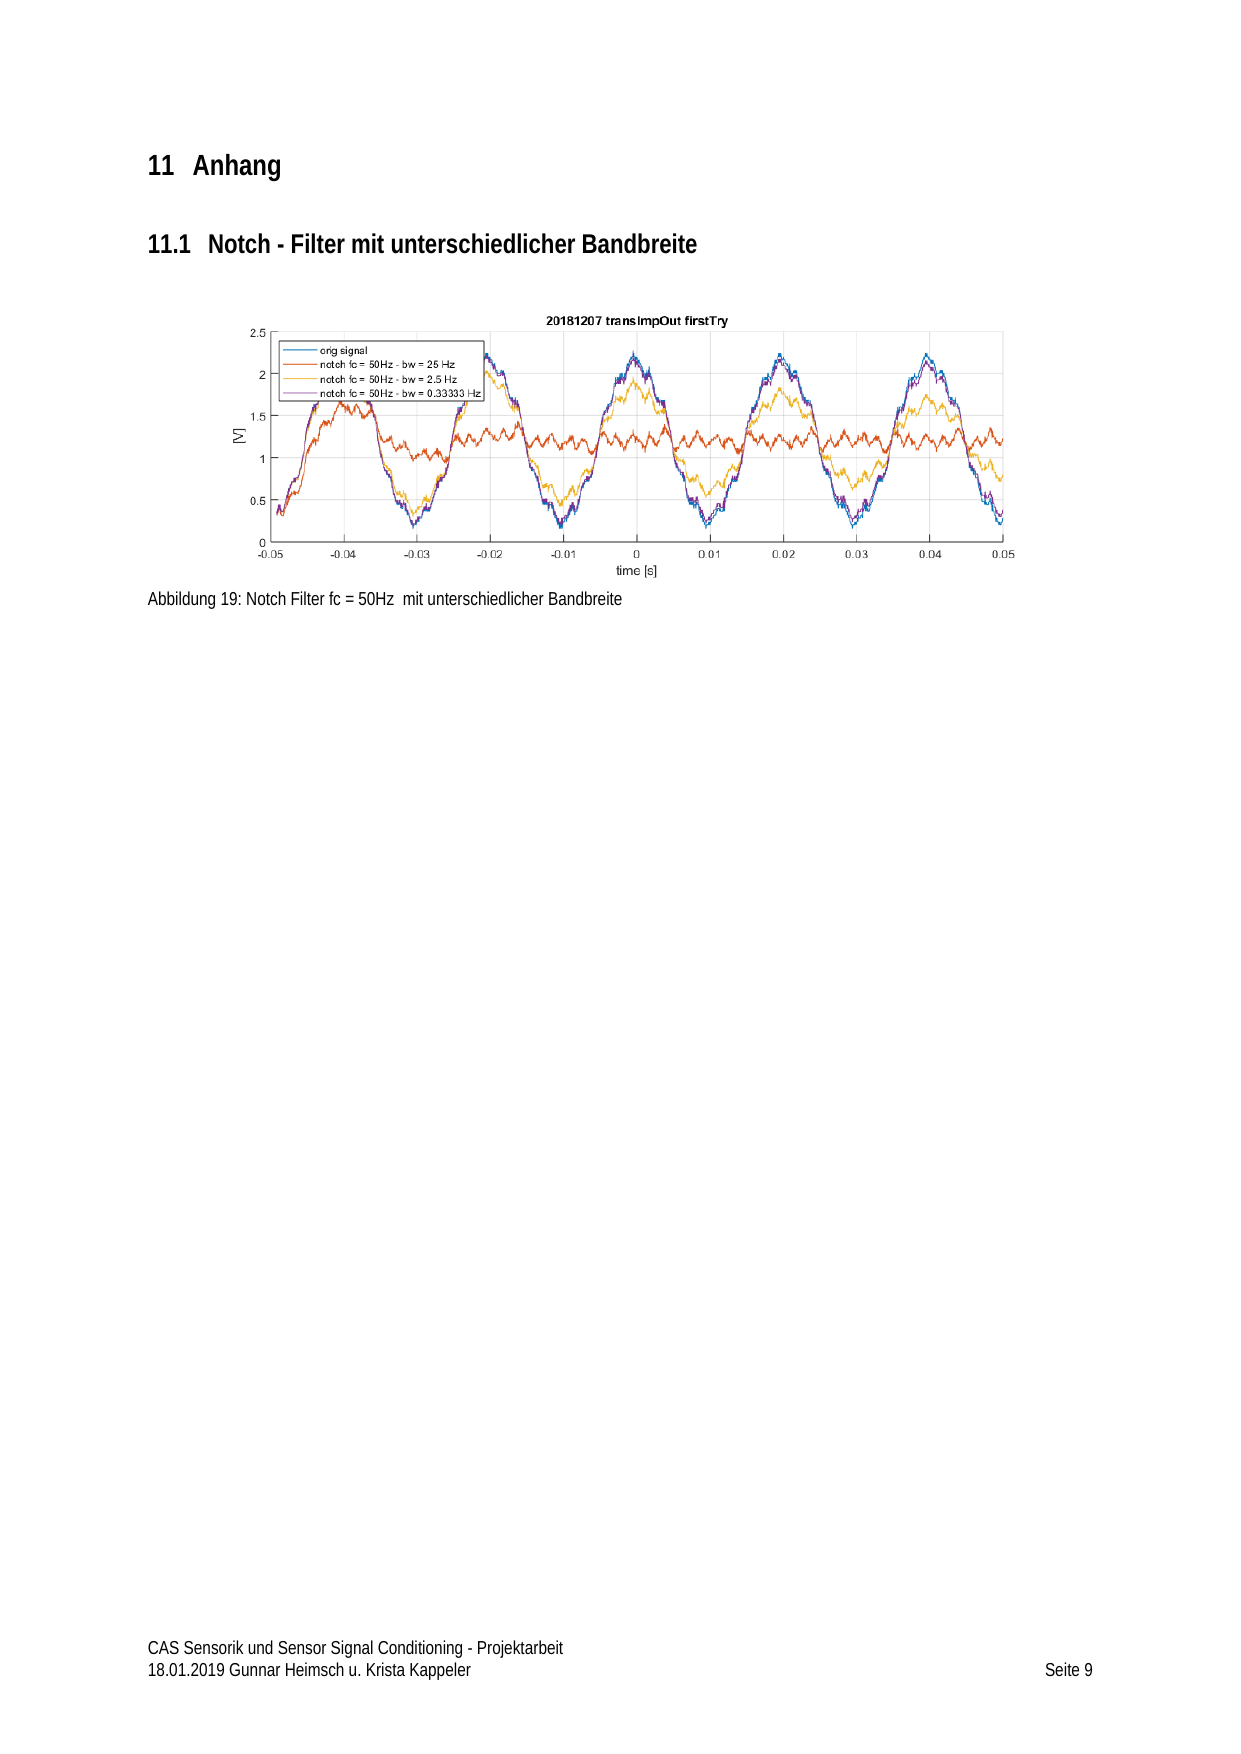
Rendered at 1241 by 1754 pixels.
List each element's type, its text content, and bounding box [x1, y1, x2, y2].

picture [147, 312, 1093, 578]
text Abbildung 19: Notch Filter fc = 50Hz mit unterschiedlicher Bandbreite [148, 588, 1093, 609]
subtitle Notch - Filter mit unterschiedlicher Bandbreite [148, 228, 1093, 259]
subtitle Anhang [148, 148, 1093, 181]
